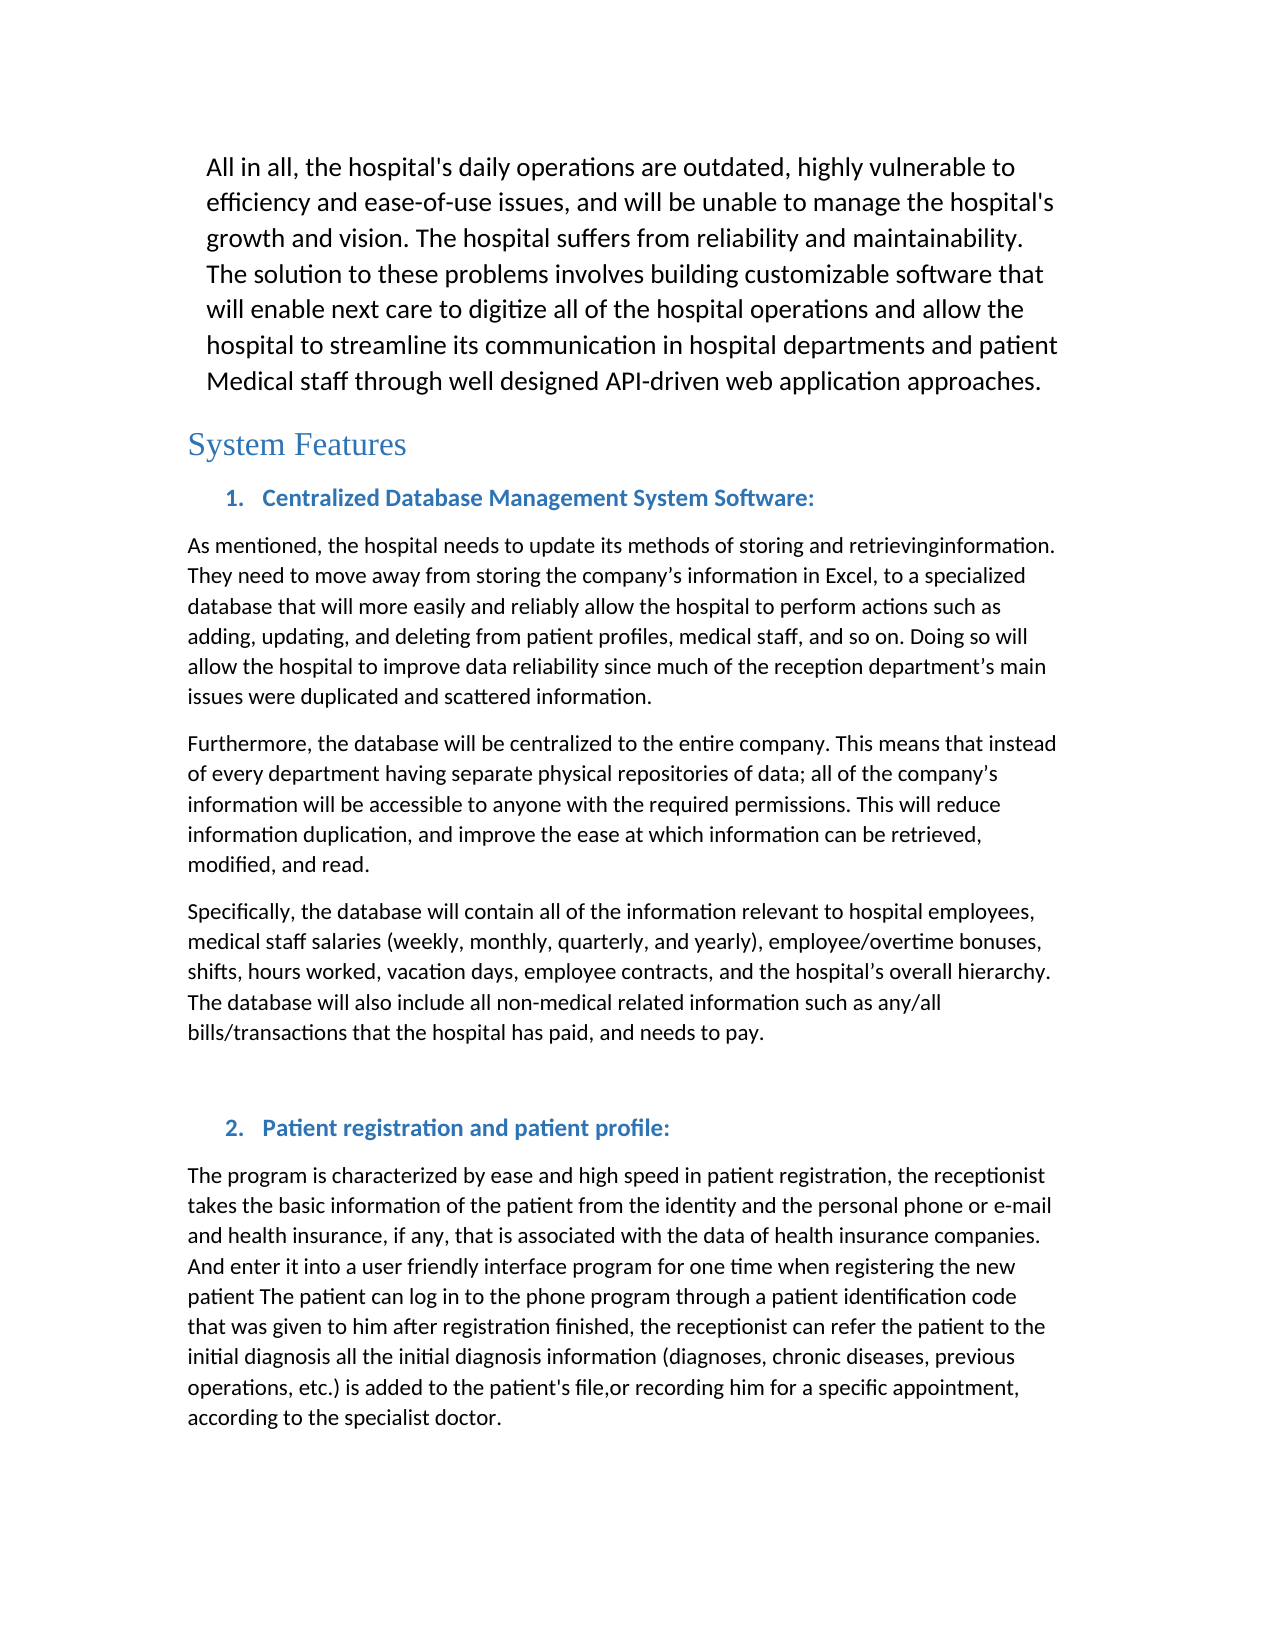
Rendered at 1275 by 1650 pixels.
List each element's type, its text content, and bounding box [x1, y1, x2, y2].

text All in all, the hospital's daily operations are outdated, highly vulnerable to efficiency and ease-of-use issues, and will be unable to manage the hospital's growth and vision. The hospital suffers from reliability and maintainability. The solution to these problems involves building customizable software that will enable next care to digitize all of the hospital operations and allow the hospital to streamline its communication in hospital departments and patient Medical staff through well designed API-driven web application approaches. [206, 150, 1059, 397]
text Specifically, the database will contain all of the information relevant to hospital employees, medical staff salaries (weekly, monthly, quarterly, and yearly), employee/overtime bonuses, shifts, hours worked, vacation days, employee contracts, and the hospital’s overall hierarchy. The database will also include all non-medical related information such as any/all bills/transactions that the hospital has paid, and needs to pay. [187, 897, 1059, 1046]
text The program is characterized by ease and high speed in patient registration, the receptionist takes the basic information of the patient from the identity and the personal phone or e-mail and health insurance, if any, that is associated with the data of health insurance companies. And enter it into a user friendly interface program for one time when registering the new patient The patient can log in to the phone program through a patient identification code that was given to him after registration finished, the receptionist can refer the patient to the initial diagnosis all the initial diagnosis information (diagnoses, chronic diseases, previous operations, etc.) is added to the patient's file,or recording him for a specific appointment, according to the specialist doctor. [187, 1161, 1059, 1431]
list Centralized Database Management System Software: [225, 482, 1059, 512]
text Furthermore, the database will be centralized to the entire company. This means that instead of every department having separate physical repositories of data; all of the company’s information will be accessible to anyone with the required permissions. This will reduce information duplication, and improve the ease at which information can be retrieved, modified, and read. [187, 729, 1059, 878]
subtitle System Features [187, 424, 1059, 463]
list Patient registration and patient profile: [225, 1112, 1059, 1142]
text As mentioned, the hospital needs to update its methods of storing and retrievinginformation. They need to move away from storing the company’s information in Excel, to a specialized database that will more easily and reliably allow the hospital to perform actions such as adding, updating, and deleting from patient profiles, medical staff, and so on. Doing so will allow the hospital to improve data reliability since much of the reception department’s main issues were duplicated and scattered information. [187, 531, 1059, 711]
